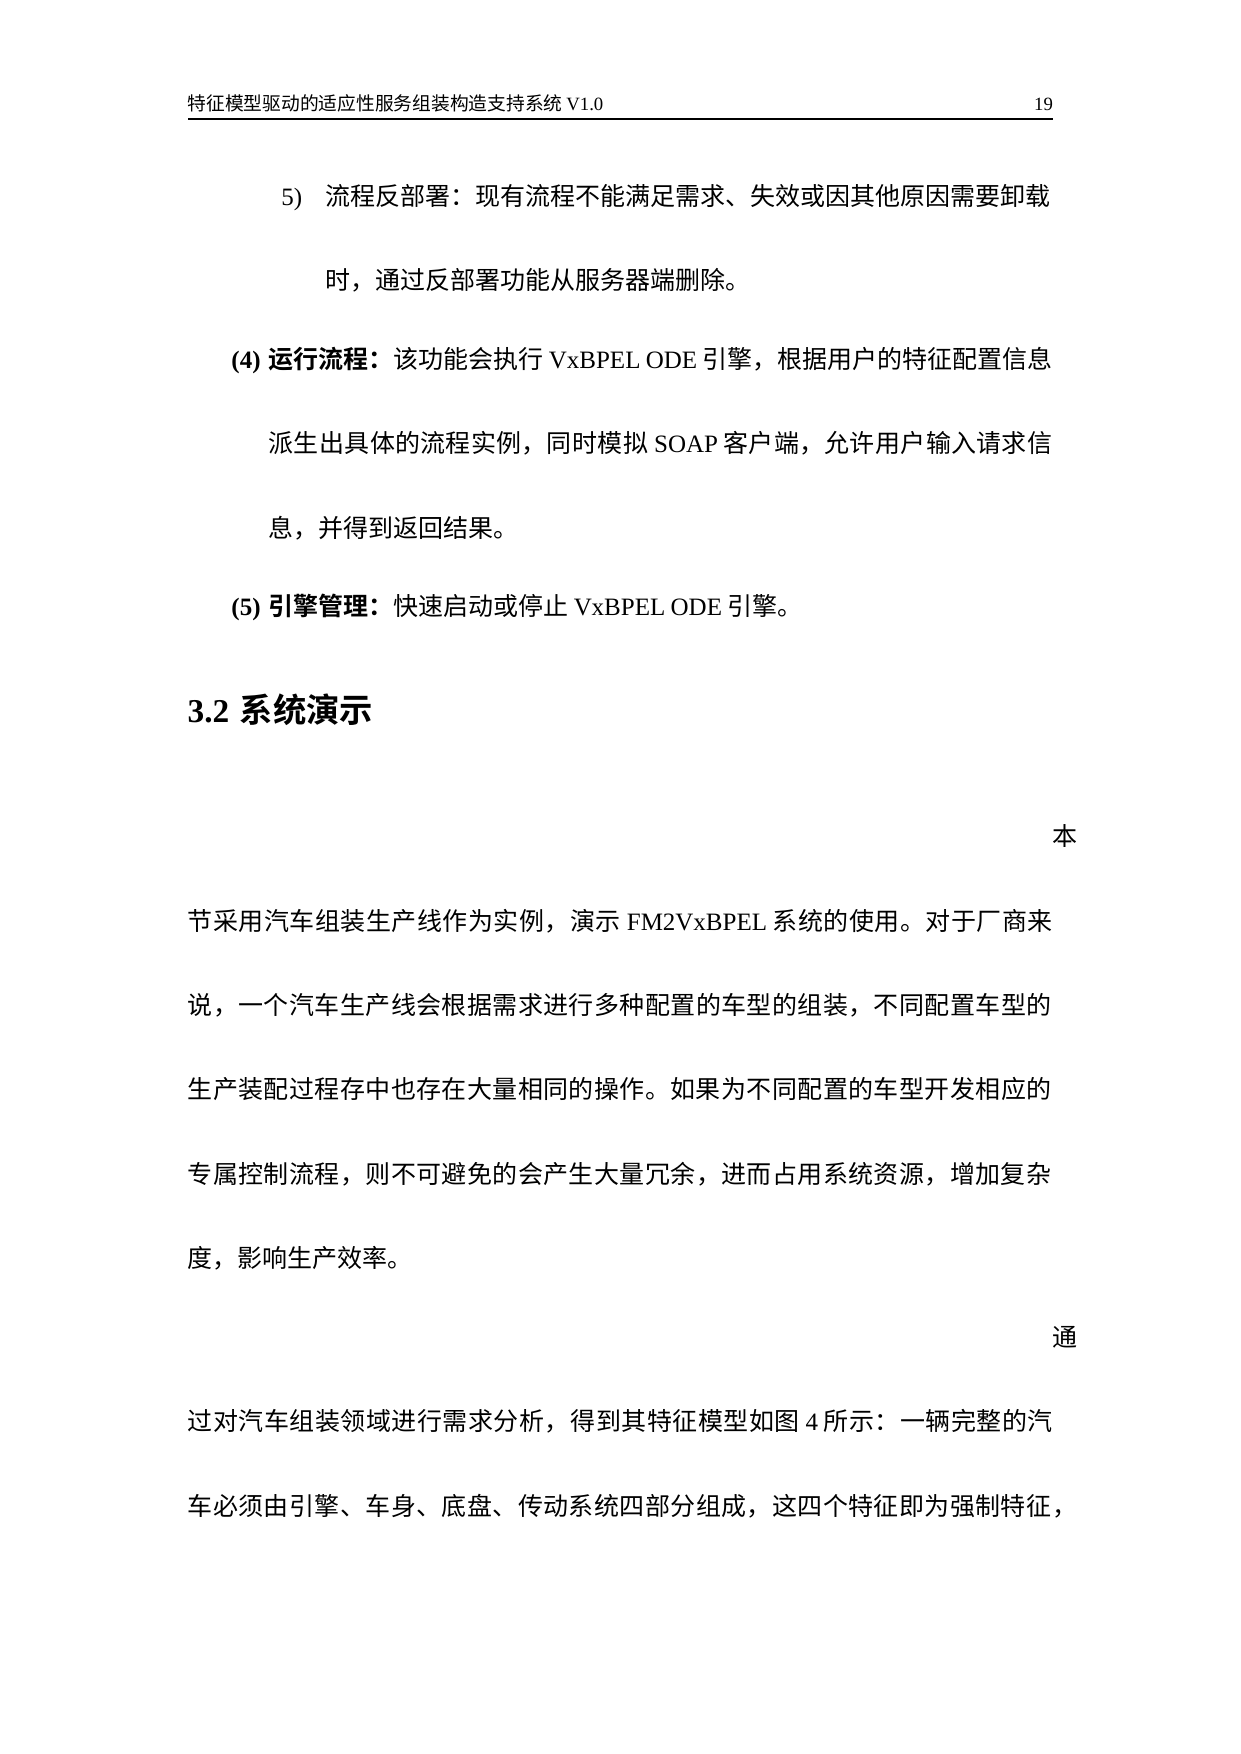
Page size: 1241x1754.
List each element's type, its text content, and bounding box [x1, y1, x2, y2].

text 本节采用汽车组装生产线作为实例，演示FM2VxBPEL系统的使用。对于厂商来说，一个汽车生产线会根据需求进行多种配置的车型的组装，不同配置车型的生产装配过程存中也存在大量相同的操作。如果为不同配置的车型开发相应的专属控制流程，则不可避免的会产生大量冗余，进而占用系统资源，增加复杂度，影响生产效率。 [187, 802, 1053, 1289]
list 流程反部署：现有流程不能满足需求、失效或因其他原因需要卸载时，通过反部署功能从服务器端删除。 [281, 162, 1053, 311]
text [187, 1303, 1053, 1537]
list 引擎管理：快速启动或停止VxBPEL ODE引擎。 [231, 572, 1053, 637]
subtitle 系统演示 [187, 675, 1053, 740]
list 运行流程：该功能会执行VxBPEL ODE引擎，根据用户的特征配置信息派生出具体的流程实例，同时模拟SOAP客户端，允许用户输入请求信息，并得到返回结果。 [231, 325, 1053, 559]
